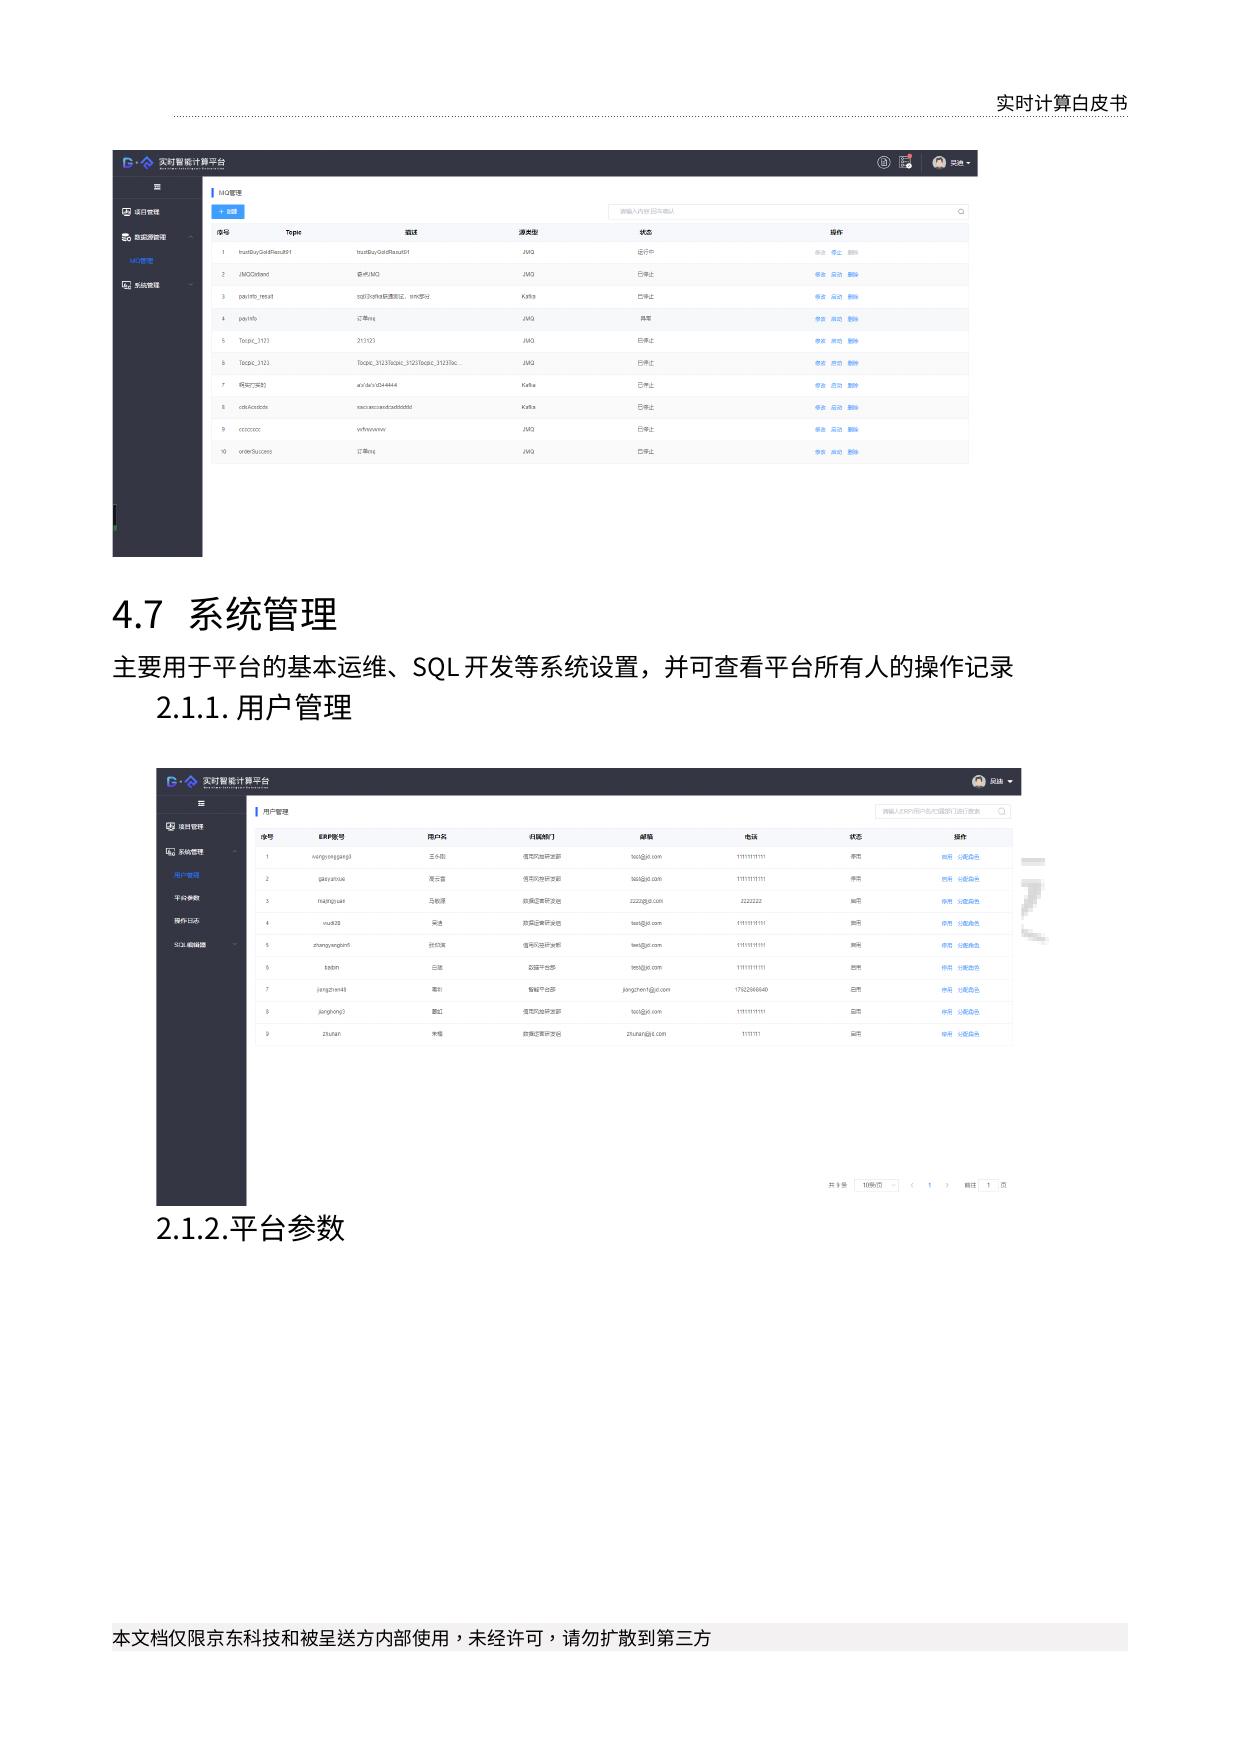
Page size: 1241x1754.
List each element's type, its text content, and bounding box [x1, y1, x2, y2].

picture [112, 150, 978, 557]
text 平台参数 [156, 1205, 1128, 1248]
text 用户管理 [156, 684, 1128, 726]
picture [156, 768, 1022, 1206]
text 主要用于平台的基本运维、SQL开发等系统设置，并可查看平台所有人的操作记录 [112, 648, 1128, 684]
list 系统管理 [112, 564, 1128, 639]
